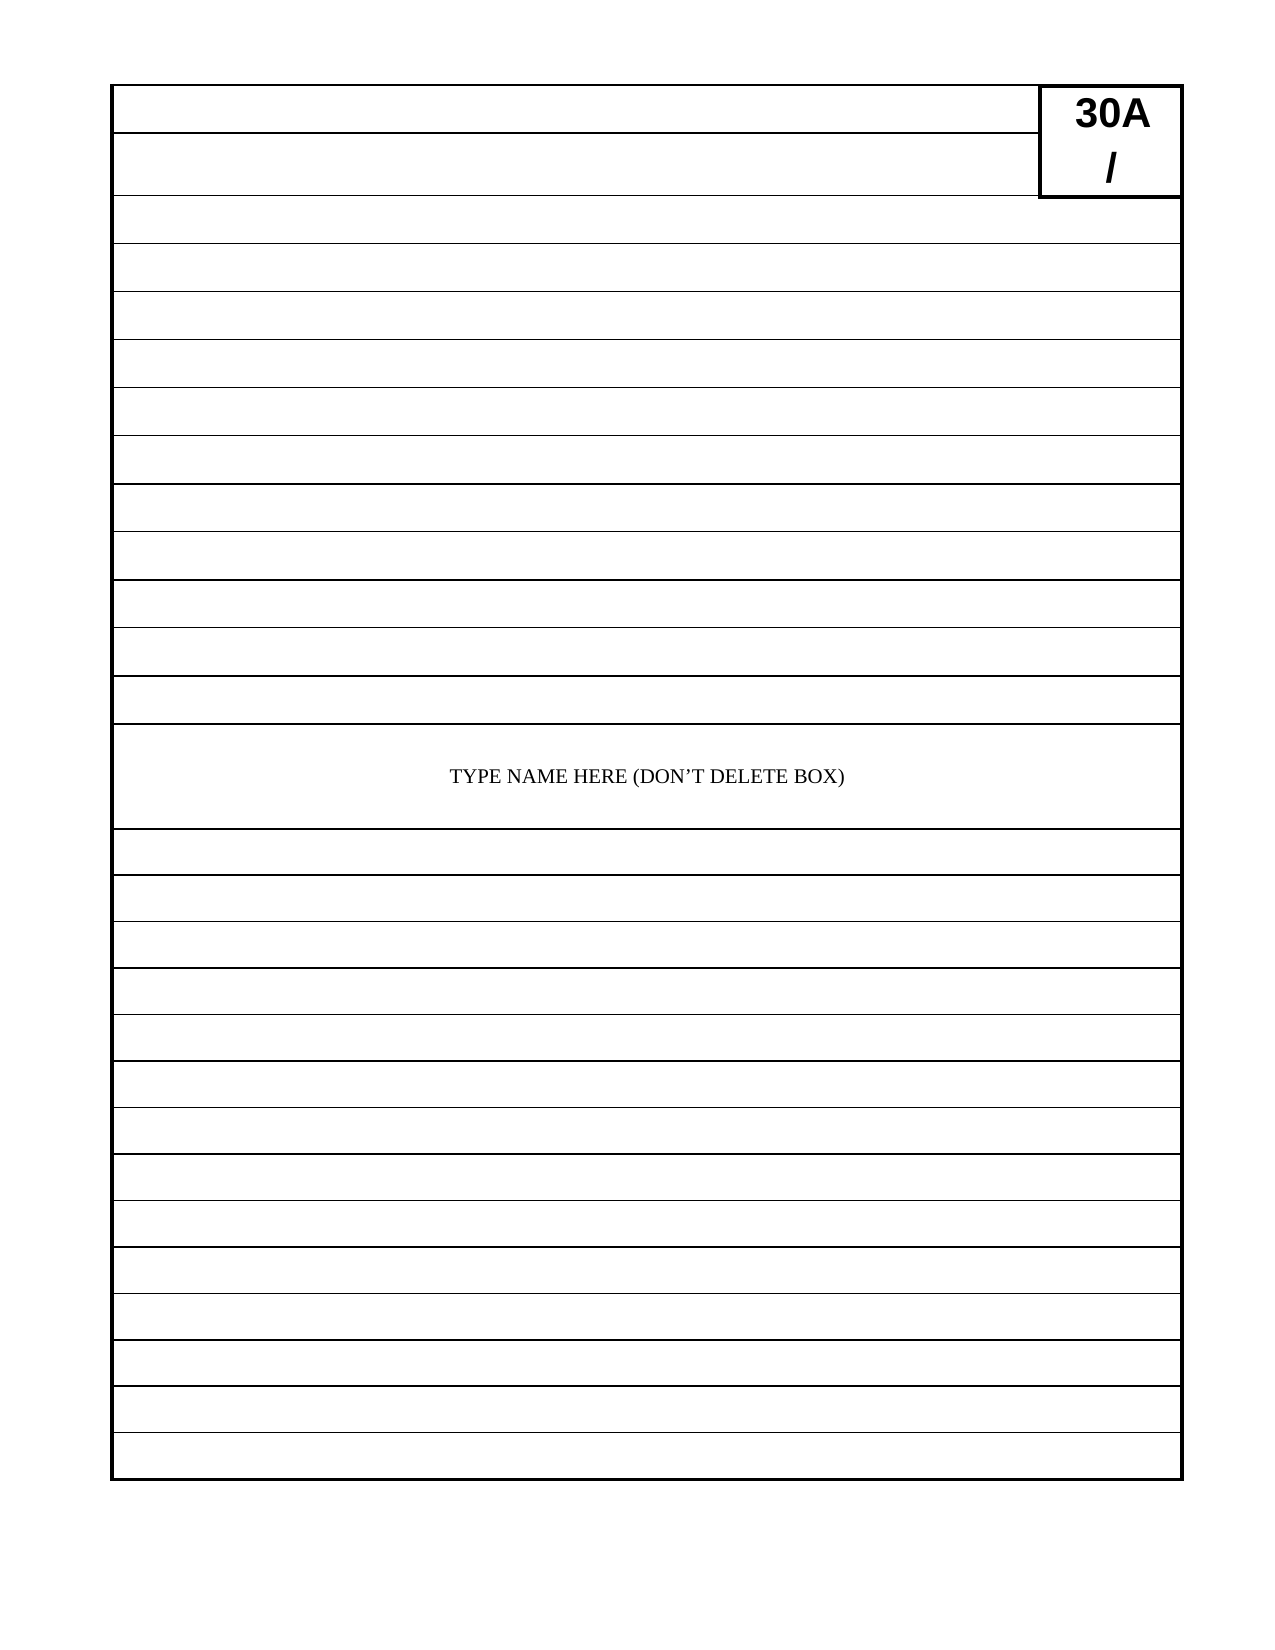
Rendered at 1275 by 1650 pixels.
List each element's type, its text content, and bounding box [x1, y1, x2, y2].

table_cell [114, 581, 1180, 627]
table_cell [114, 86, 1038, 132]
table_cell [114, 830, 1180, 874]
table_cell [114, 677, 1180, 723]
table_cell [114, 340, 1180, 387]
table_cell [114, 922, 1180, 967]
table_cell [114, 1155, 1180, 1199]
table_cell [114, 532, 1180, 579]
table_cell [114, 969, 1180, 1014]
table_cell [114, 1015, 1180, 1060]
table_cell [114, 1062, 1180, 1107]
table_cell [114, 1294, 1180, 1339]
table_cell [114, 876, 1180, 921]
table_cell [114, 388, 1180, 435]
table_cell [114, 244, 1180, 291]
table_cell [114, 134, 1038, 195]
table_cell [114, 1341, 1180, 1385]
table_cell [114, 292, 1180, 339]
table_cell [114, 628, 1180, 675]
table_cell [114, 196, 1180, 243]
table_cell 30A / [1042, 88, 1180, 195]
table_cell [114, 436, 1180, 483]
table_cell [114, 1248, 1180, 1292]
table_cell [114, 1201, 1180, 1246]
table_cell [114, 1387, 1180, 1432]
table_cell [114, 1433, 1180, 1478]
table_cell [114, 485, 1180, 531]
table_cell [114, 1108, 1180, 1153]
